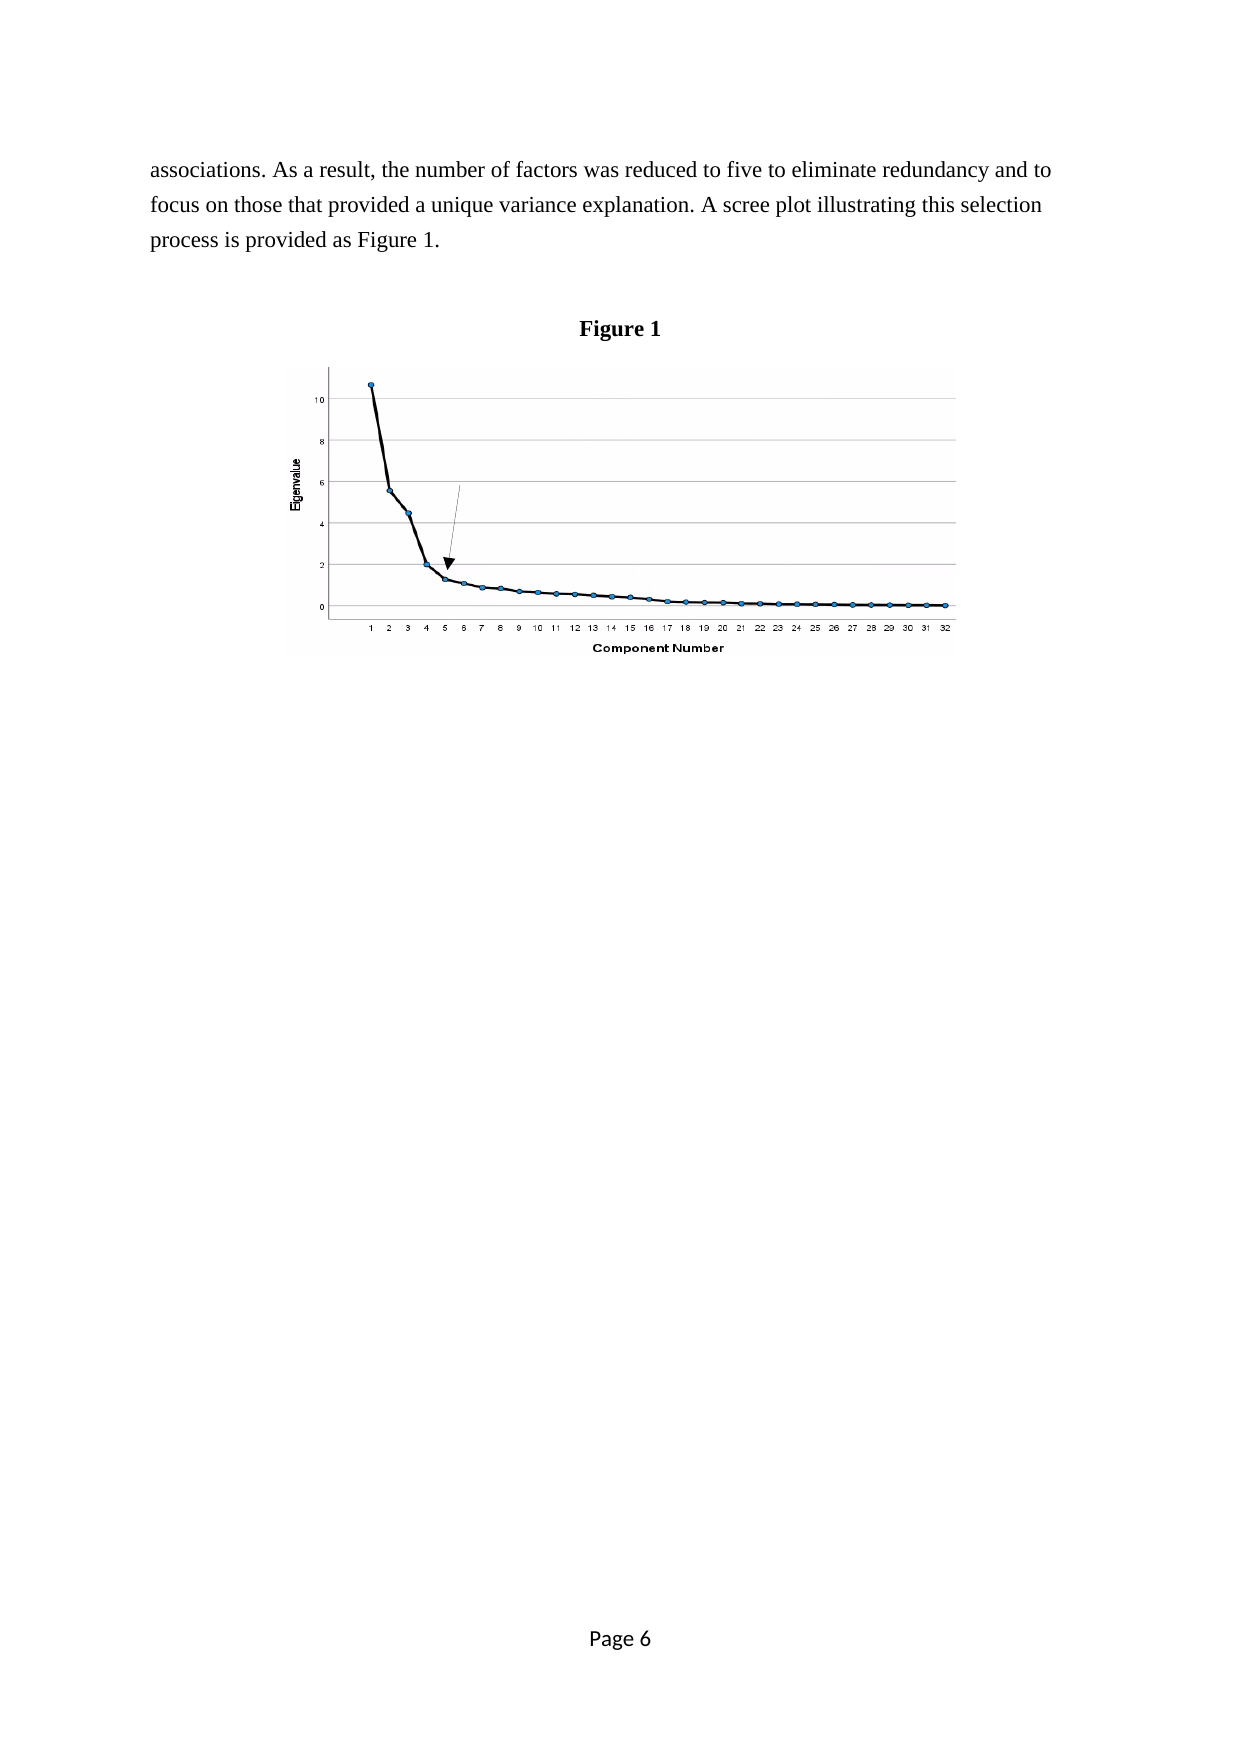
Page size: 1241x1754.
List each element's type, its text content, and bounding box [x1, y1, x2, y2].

picture [283, 367, 957, 654]
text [150, 150, 1090, 255]
text Figure 1 [150, 315, 1090, 341]
